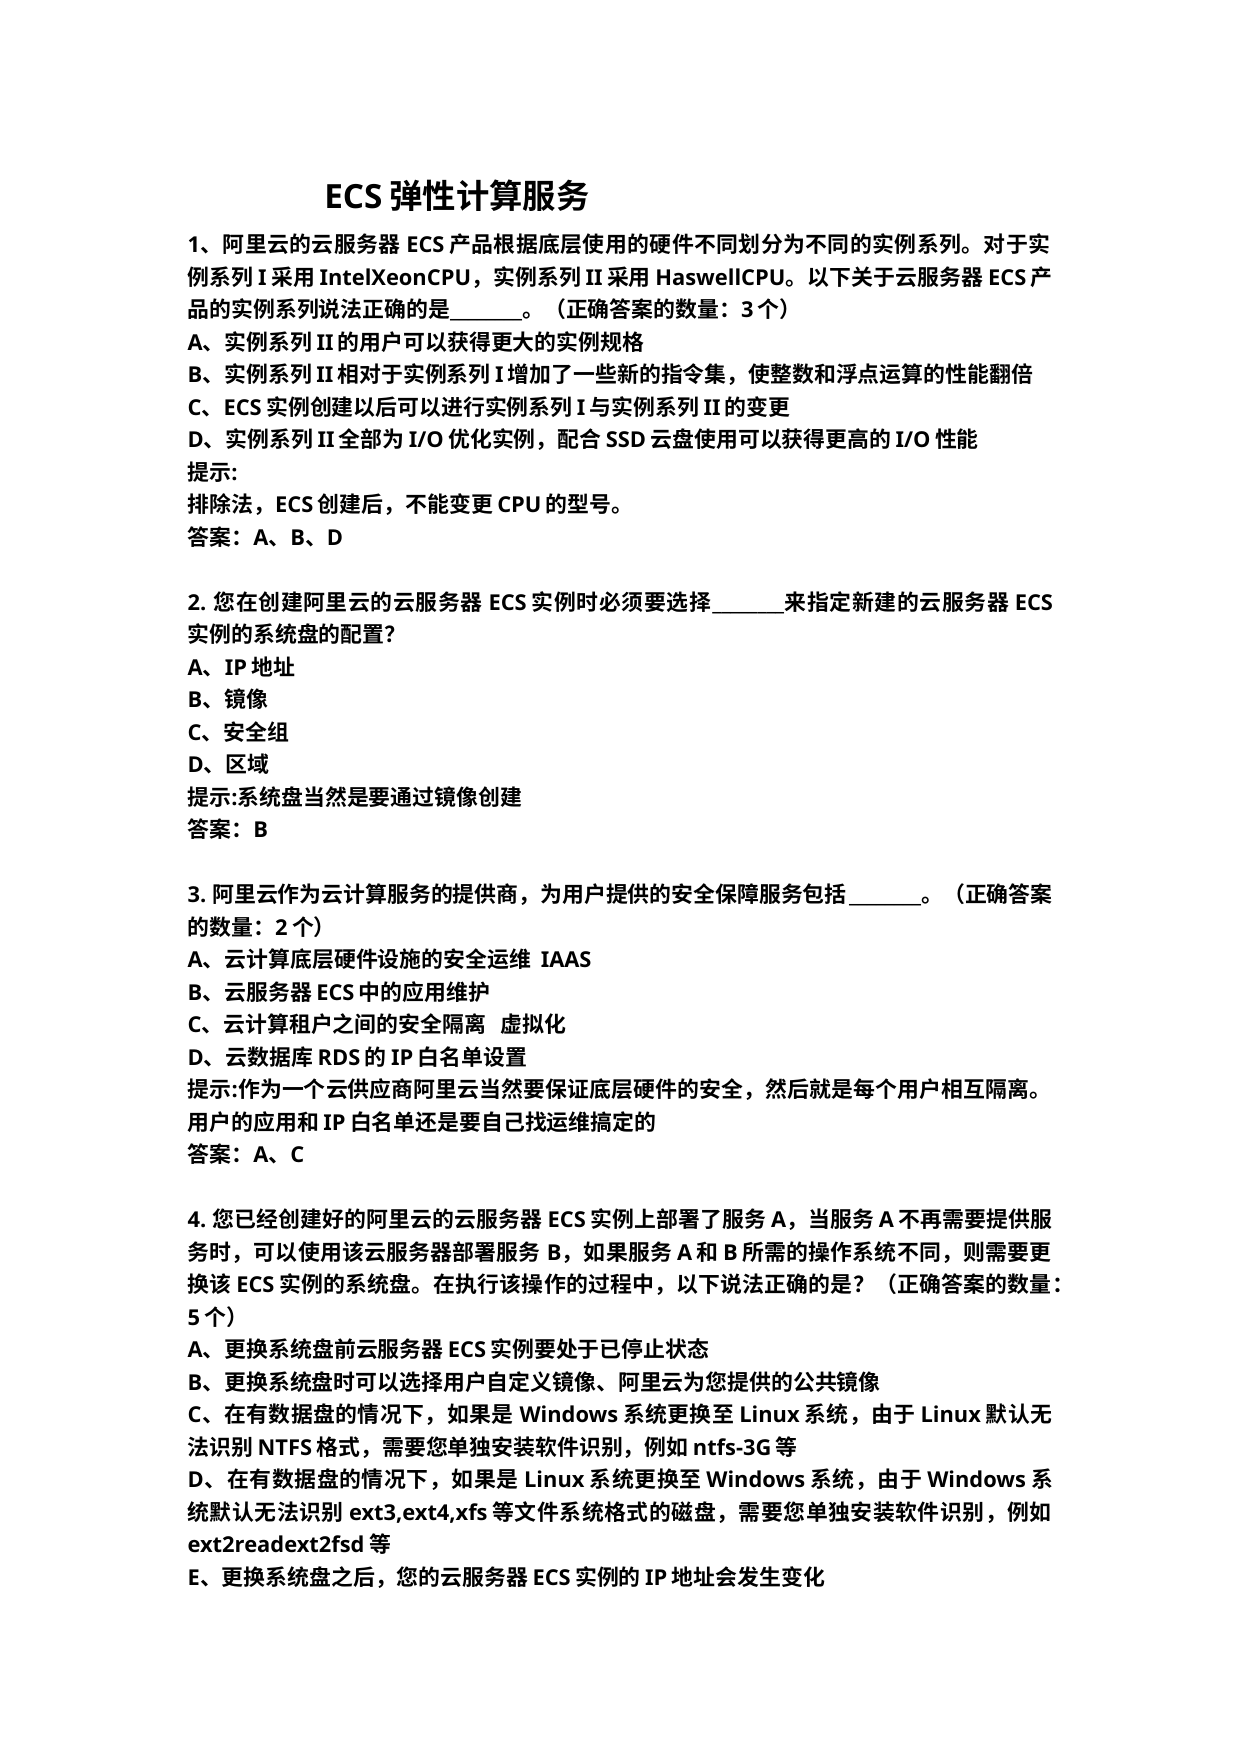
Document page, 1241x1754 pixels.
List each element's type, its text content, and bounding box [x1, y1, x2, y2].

text C、云计算租户之间的安全隔离 虚拟化 [187, 1007, 1053, 1039]
text 提示:系统盘当然是要通过镜像创建 [187, 779, 1053, 812]
text C、在有数据盘的情况下，如果是Windows系统更换至Linux系统，由于Linux默认无法识别NTFS格式，需要您单独安装软件识别，例如ntfs-3G等 [187, 1397, 1053, 1462]
text 提示: [187, 454, 1053, 487]
text B、实例系列II相对于实例系列I增加了一些新的指令集，使整数和浮点运算的性能翻倍 [187, 357, 1053, 389]
text 排除法，ECS创建后，不能变更CPU的型号。 [187, 487, 1053, 519]
text A、更换系统盘前云服务器ECS实例要处于已停止状态 [187, 1332, 1053, 1364]
text B、更换系统盘时可以选择用户自定义镜像、阿里云为您提供的公共镜像 [187, 1364, 1053, 1397]
text D、在有数据盘的情况下，如果是Linux系统更换至Windows系统，由于Windows系统默认无法识别ext3,ext4,xfs等文件系统格式的磁盘，需要您单独安装软件识别，例如ext2readext2fsd等 [187, 1462, 1053, 1559]
text ECS弹性计算服务 [187, 162, 1053, 227]
text E、更换系统盘之后，您的云服务器ECS实例的IP地址会发生变化 [187, 1559, 1053, 1592]
text C、安全组 [187, 714, 1053, 747]
text 2. 您在创建阿里云的云服务器ECS实例时必须要选择________来指定新建的云服务器ECS实例的系统盘的配置？ [187, 584, 1053, 649]
text A、实例系列II的用户可以获得更大的实例规格 [187, 324, 1053, 357]
text 答案：A、B、D [187, 519, 1053, 552]
text A、云计算底层硬件设施的安全运维 IAAS [187, 942, 1053, 974]
text 4. 您已经创建好的阿里云的云服务器ECS实例上部署了服务A，当服务A不再需要提供服务时，可以使用该云服务器部署服务B，如果服务A和B所需的操作系统不同，则需要更换该ECS实例的系统盘。在执行该操作的过程中，以下说法正确的是？（正确答案的数量：5个） [187, 1202, 1053, 1332]
text 1、阿里云的云服务器ECS产品根据底层使用的硬件不同划分为不同的实例系列。对于实例系列I采用IntelXeonCPU，实例系列II采用HaswellCPU。以下关于云服务器ECS产品的实例系列说法正确的是________。（正确答案的数量：3个） [187, 227, 1053, 324]
text D、实例系列II全部为I/O优化实例，配合SSD云盘使用可以获得更高的I/O性能 [187, 422, 1053, 454]
text B、镜像 [187, 682, 1053, 714]
text B、云服务器ECS中的应用维护 [187, 974, 1053, 1007]
text 提示:作为一个云供应商阿里云当然要保证底层硬件的安全，然后就是每个用户相互隔离。用户的应用和IP白名单还是要自己找运维搞定的 [187, 1072, 1053, 1137]
text D、云数据库RDS的IP白名单设置 [187, 1039, 1053, 1072]
text 3. 阿里云作为云计算服务的提供商，为用户提供的安全保障服务包括________。（正确答案的数量：2个） [187, 877, 1053, 942]
text A、IP地址 [187, 649, 1053, 682]
text D、区域 [187, 747, 1053, 779]
text C、ECS实例创建以后可以进行实例系列I与实例系列II的变更 [187, 389, 1053, 422]
text 答案：B [187, 812, 1053, 844]
text 答案：A、C [187, 1137, 1053, 1169]
